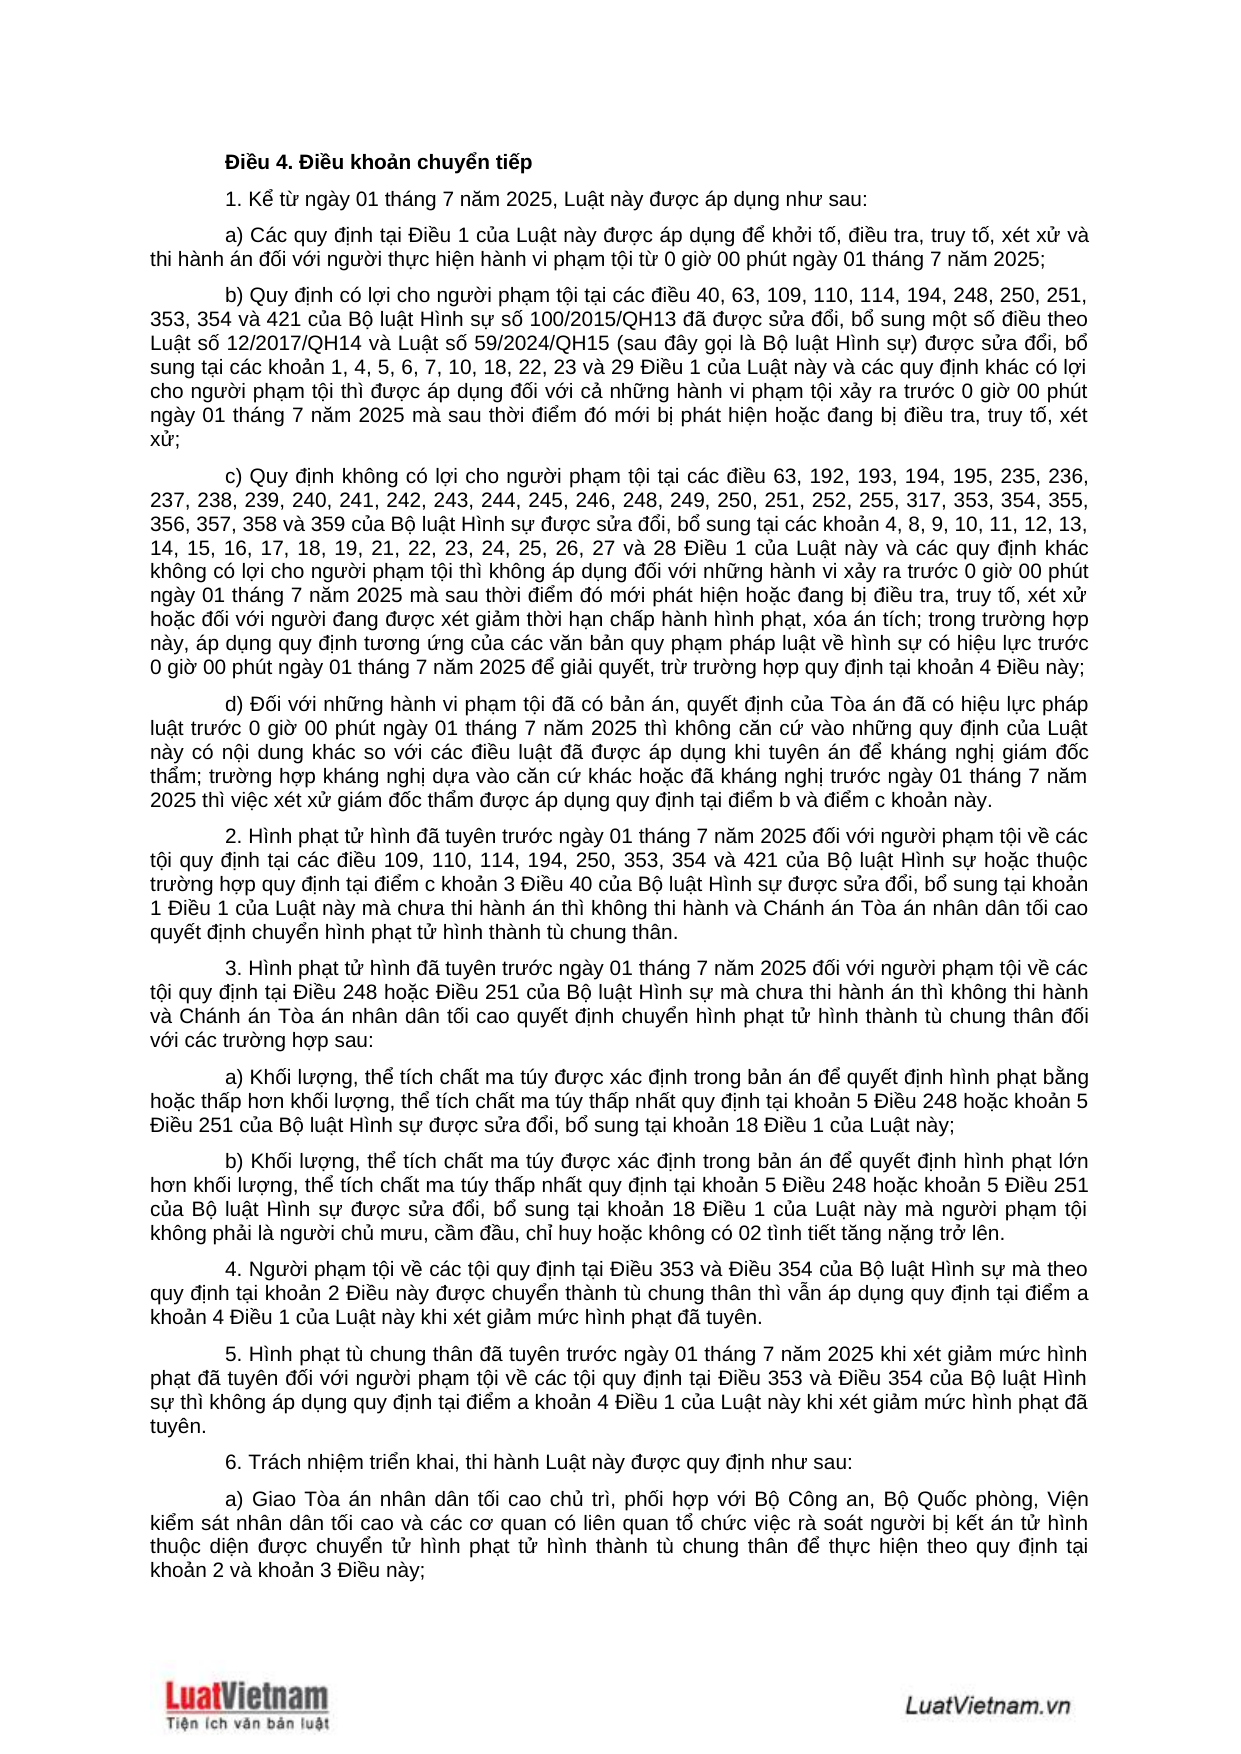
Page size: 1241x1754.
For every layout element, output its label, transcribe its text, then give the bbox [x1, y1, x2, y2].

picture [150, 1660, 1089, 1754]
text 5. Hình phạt tù chung thân đã tuyên trước ngày 01 tháng 7 năm 2025 khi xét giảm mức hình phạt đã tuyên đối với người phạm tội về các tội quy định tại Điều 353 và Điều 354 của Bộ luật Hình sự thì không áp dụng quy định tại điểm a khoản 4 Điều 1 của Luật này khi xét giảm mức hình phạt đã tuyên. [150, 1342, 1090, 1437]
text a) Giao Tòa án nhân dân tối cao chủ trì, phối hợp với Bộ Công an, Bộ Quốc phòng, Viện kiểm sát nhân dân tối cao và các cơ quan có liên quan tổ chức việc rà soát người bị kết án tử hình thuộc diện được chuyển tử hình phạt tử hình thành tù chung thân để thực hiện theo quy định tại khoản 2 và khoản 3 Điều này; [150, 1486, 1090, 1582]
text Điều 4. Điều khoản chuyển tiếp [150, 150, 1090, 174]
text a) Khối lượng, thể tích chất ma túy được xác định trong bản án để quyết định hình phạt bằng hoặc thấp hơn khối lượng, thể tích chất ma túy thấp nhất quy định tại khoản 5 Điều 248 hoặc khoản 5 Điều 251 của Bộ luật Hình sự được sửa đổi, bổ sung tại khoản 18 Điều 1 của Luật này; [150, 1064, 1090, 1136]
text c) Quy định không có lợi cho người phạm tội tại các điều 63, 192, 193, 194, 195, 235, 236, 237, 238, 239, 240, 241, 242, 243, 244, 245, 246, 248, 249, 250, 251, 252, 255, 317, 353, 354, 355, 356, 357, 358 và 359 của Bộ luật Hình sự được sửa đổi, bổ sung tại các khoản 4, 8, 9, 10, 11, 12, 13, 14, 15, 16, 17, 18, 19, 21, 22, 23, 24, 25, 26, 27 và 28 Điều 1 của Luật này và các quy định khác không có lợi cho người phạm tội thì không áp dụng đối với những hành vi xảy ra trước 0 giờ 00 phút ngày 01 tháng 7 năm 2025 mà sau thời điểm đó mới phát hiện hoặc đang bị điều tra, truy tố, xét xử hoặc đối với người đang được xét giảm thời hạn chấp hành hình phạt, xóa án tích; trong trường hợp này, áp dụng quy định tương ứng của các văn bản quy phạm pháp luật về hình sự có hiệu lực trước 0 giờ 00 phút ngày 01 tháng 7 năm 2025 để giải quyết, trừ trường hợp quy định tại khoản 4 Điều này; [150, 463, 1090, 679]
text 6. Trách nhiệm triển khai, thi hành Luật này được quy định như sau: [150, 1450, 1090, 1474]
text 4. Người phạm tội về các tội quy định tại Điều 353 và Điều 354 của Bộ luật Hình sự mà theo quy định tại khoản 2 Điều này được chuyển thành tù chung thân thì vẫn áp dụng quy định tại điểm a khoản 4 Điều 1 của Luật này khi xét giảm mức hình phạt đã tuyên. [150, 1257, 1090, 1329]
text a) Các quy định tại Điều 1 của Luật này được áp dụng để khởi tố, điều tra, truy tố, xét xử và thi hành án đối với người thực hiện hành vi phạm tội từ 0 giờ 00 phút ngày 01 tháng 7 năm 2025; [150, 223, 1090, 271]
text 1. Kể từ ngày 01 tháng 7 năm 2025, Luật này được áp dụng như sau: [150, 186, 1090, 210]
text d) Đối với những hành vi phạm tội đã có bản án, quyết định của Tòa án đã có hiệu lực pháp luật trước 0 giờ 00 phút ngày 01 tháng 7 năm 2025 thì không căn cứ vào những quy định của Luật này có nội dung khác so với các điều luật đã được áp dụng khi tuyên án để kháng nghị giám đốc thẩm; trường hợp kháng nghị dựa vào căn cứ khác hoặc đã kháng nghị trước ngày 01 tháng 7 năm 2025 thì việc xét xử giám đốc thẩm được áp dụng quy định tại điểm b và điểm c khoản này. [150, 692, 1090, 811]
text 3. Hình phạt tử hình đã tuyên trước ngày 01 tháng 7 năm 2025 đối với người phạm tội về các tội quy định tại Điều 248 hoặc Điều 251 của Bộ luật Hình sự mà chưa thi hành án thì không thi hành và Chánh án Tòa án nhân dân tối cao quyết định chuyển hình phạt tử hình thành tù chung thân đối với các trường hợp sau: [150, 956, 1090, 1052]
text b) Quy định có lợi cho người phạm tội tại các điều 40, 63, 109, 110, 114, 194, 248, 250, 251, 353, 354 và 421 của Bộ luật Hình sự số 100/2015/QH13 đã được sửa đổi, bổ sung một số điều theo Luật số 12/2017/QH14 và Luật số 59/2024/QH15 (sau đây gọi là Bộ luật Hình sự) được sửa đổi, bổ sung tại các khoản 1, 4, 5, 6, 7, 10, 18, 22, 23 và 29 Điều 1 của Luật này và các quy định khác có lợi cho người phạm tội thì được áp dụng đối với cả những hành vi phạm tội xảy ra trước 0 giờ 00 phút ngày 01 tháng 7 năm 2025 mà sau thời điểm đó mới bị phát hiện hoặc đang bị điều tra, truy tố, xét xử; [150, 283, 1090, 451]
text 2. Hình phạt tử hình đã tuyên trước ngày 01 tháng 7 năm 2025 đối với người phạm tội về các tội quy định tại các điều 109, 110, 114, 194, 250, 353, 354 và 421 của Bộ luật Hình sự hoặc thuộc trường hợp quy định tại điểm c khoản 3 Điều 40 của Bộ luật Hình sự được sửa đổi, bổ sung tại khoản 1 Điều 1 của Luật này mà chưa thi hành án thì không thi hành và Chánh án Tòa án nhân dân tối cao quyết định chuyển hình phạt tử hình thành tù chung thân. [150, 824, 1090, 944]
text b) Khối lượng, thể tích chất ma túy được xác định trong bản án để quyết định hình phạt lớn hơn khối lượng, thể tích chất ma túy thấp nhất quy định tại khoản 5 Điều 248 hoặc khoản 5 Điều 251 của Bộ luật Hình sự được sửa đổi, bổ sung tại khoản 18 Điều 1 của Luật này mà người phạm tội không phải là người chủ mưu, cầm đầu, chỉ huy hoặc không có 02 tình tiết tăng nặng trở lên. [150, 1149, 1090, 1245]
